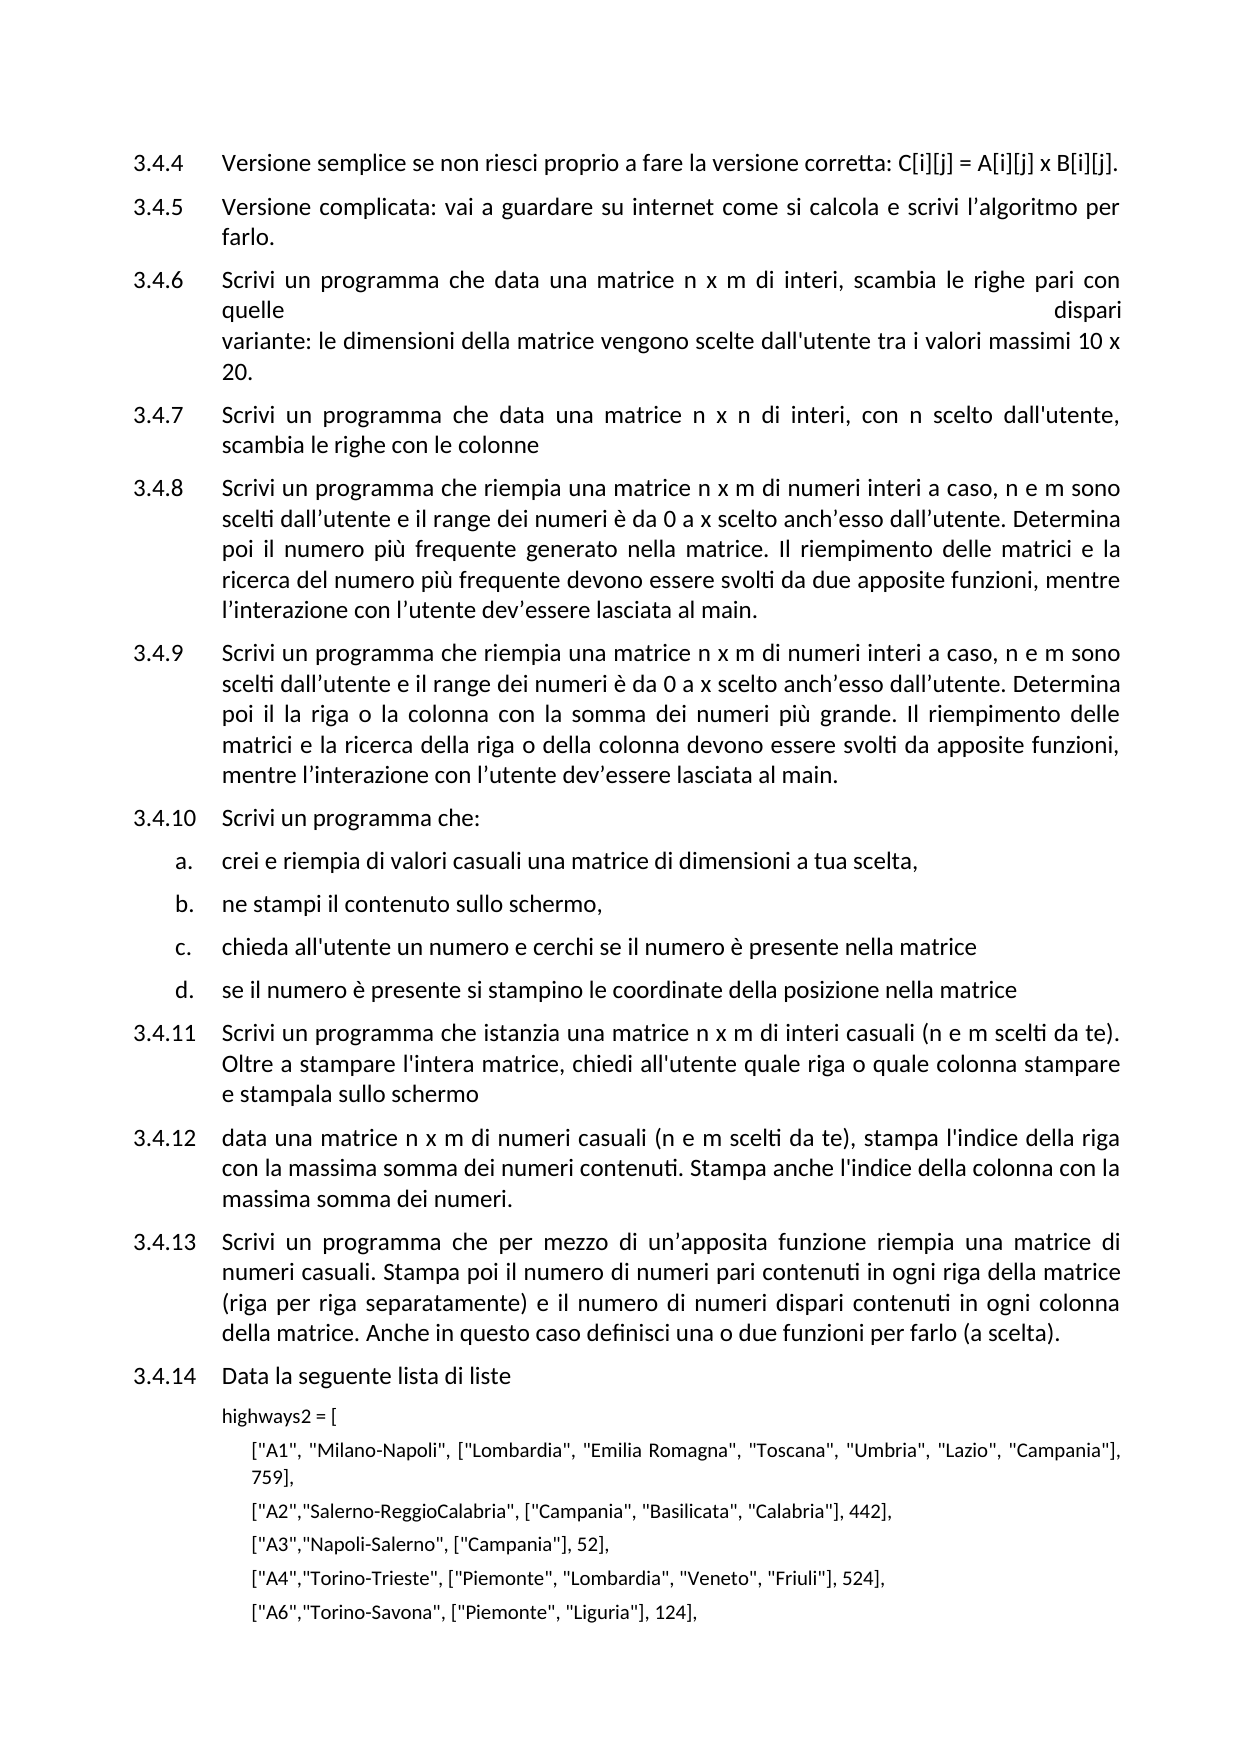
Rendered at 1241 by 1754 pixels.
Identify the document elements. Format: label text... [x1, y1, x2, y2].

text se il numero è presente si stampino le coordinate della posizione nella matrice [175, 974, 1122, 1005]
text ["A1", "Milano-Napoli", ["Lombardia", "Emilia Romagna", "Toscana", "Umbria", "Lazio", "Campania"], 759], [251, 1437, 1122, 1490]
text data una matrice n x m di numeri casuali (n e m scelti da te), stampa l'indice della riga con la massima somma dei numeri contenuti. Stampa anche l'indice della colonna con la massima somma dei numeri. [133, 1122, 1122, 1213]
text ["A2","Salerno-ReggioCalabria", ["Campania", "Basilicata", "Calabria"], 442], [251, 1498, 1122, 1523]
text chieda all'utente un numero e cerchi se il numero è presente nella matrice [175, 932, 1122, 962]
text Scrivi un programma che riempia una matrice n x m di numeri interi a caso, n e m sono scelti dall’utente e il range dei numeri è da 0 a x scelto anch’esso dall’utente. Determina poi il numero più frequente generato nella matrice. Il riempimento delle matrici e la ricerca del numero più frequente devono essere svolti da due apposite funzioni, mentre l’interazione con l’utente dev’essere lasciata al main. [133, 472, 1122, 625]
text crei e riempia di valori casuali una matrice di dimensioni a tua scelta, [175, 846, 1122, 876]
text Scrivi un programma che riempia una matrice n x m di numeri interi a caso, n e m sono scelti dall’utente e il range dei numeri è da 0 a x scelto anch’esso dall’utente. Determina poi il la riga o la colonna con la somma dei numeri più grande. Il riempimento delle matrici e la ricerca della riga o della colonna devono essere svolti da apposite funzioni, mentre l’interazione con l’utente dev’essere lasciata al main. [133, 637, 1122, 790]
text ["A4","Torino-Trieste", ["Piemonte", "Lombardia", "Veneto", "Friuli"], 524], [251, 1565, 1122, 1591]
text ne stampi il contenuto sullo schermo, [175, 888, 1122, 919]
text Versione semplice se non riesci proprio a fare la versione corretta: C[i][j] = A[i][j] x B[i][j]. [133, 148, 1122, 178]
text Data la seguente lista di liste [133, 1360, 1122, 1391]
text Scrivi un programma che data una matrice n x n di interi, con n scelto dall'utente, scambia le righe con le colonne [133, 399, 1122, 460]
text Scrivi un programma che istanzia una matrice n x m di interi casuali (n e m scelti da te). Oltre a stampare l'intera matrice, chiedi all'utente quale riga o quale colonna stampare e stampala sullo schermo [133, 1018, 1122, 1109]
text Versione complicata: vai a guardare su internet come si calcola e scrivi l’algoritmo per farlo. [133, 191, 1122, 252]
text Scrivi un programma che data una matrice n x m di interi, scambia le righe pari con quelle dispari variante: le dimensioni della matrice vengono scelte dall'utente tra i valori massimi 10 x 20. [133, 264, 1122, 386]
text highways2 = [ [222, 1403, 1122, 1429]
text ["A6","Torino-Savona", ["Piemonte", "Liguria"], 124], [251, 1599, 1122, 1624]
text Scrivi un programma che per mezzo di un’apposita funzione riempia una matrice di numeri casuali. Stampa poi il numero di numeri pari contenuti in ogni riga della matrice (riga per riga separatamente) e il numero di numeri dispari contenuti in ogni colonna della matrice. Anche in questo caso definisci una o due funzioni per farlo (a scelta). [133, 1226, 1122, 1348]
text ["A3","Napoli-Salerno", ["Campania"], 52], [251, 1532, 1122, 1557]
text Scrivi un programma che: [133, 802, 1122, 833]
